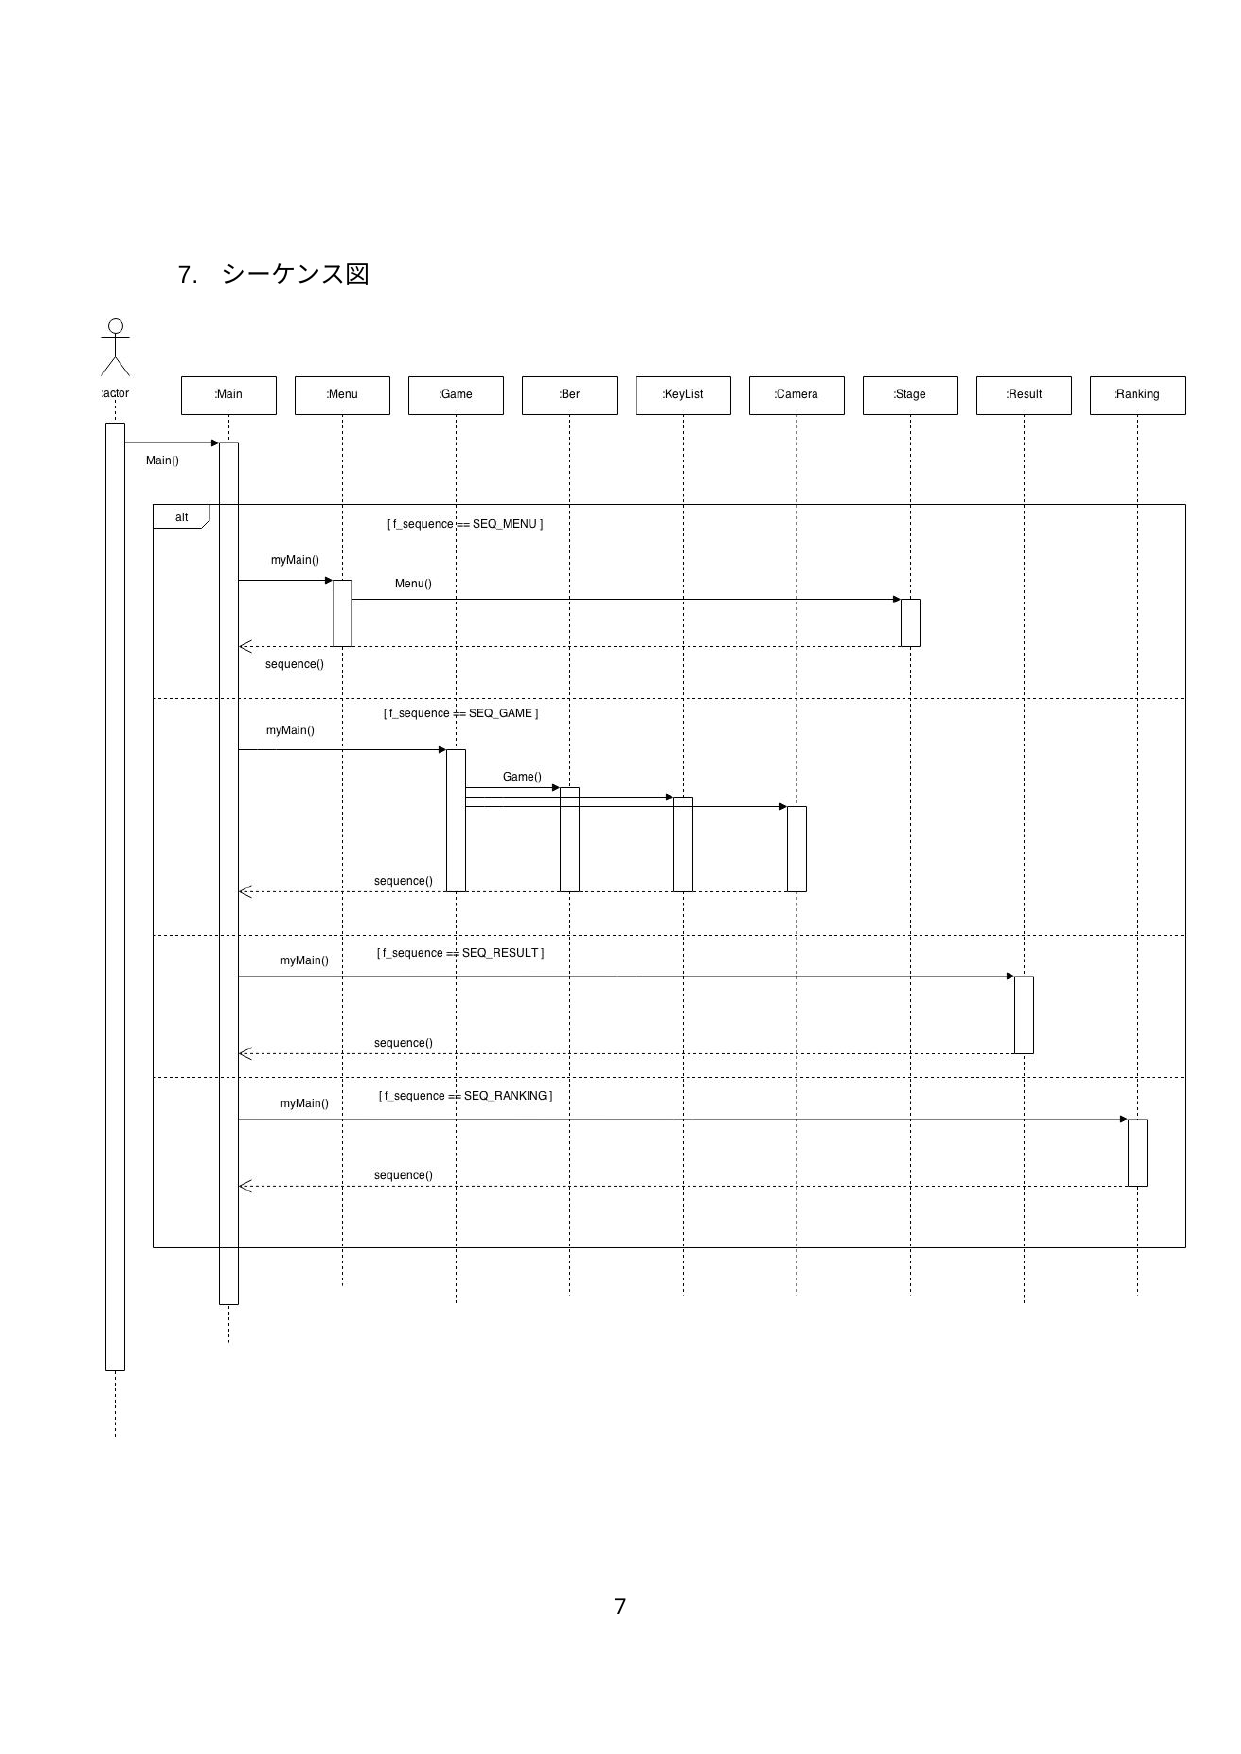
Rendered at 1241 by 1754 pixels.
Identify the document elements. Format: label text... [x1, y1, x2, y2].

picture [67, 318, 1188, 1440]
list シーケンス図 [177, 254, 1063, 292]
